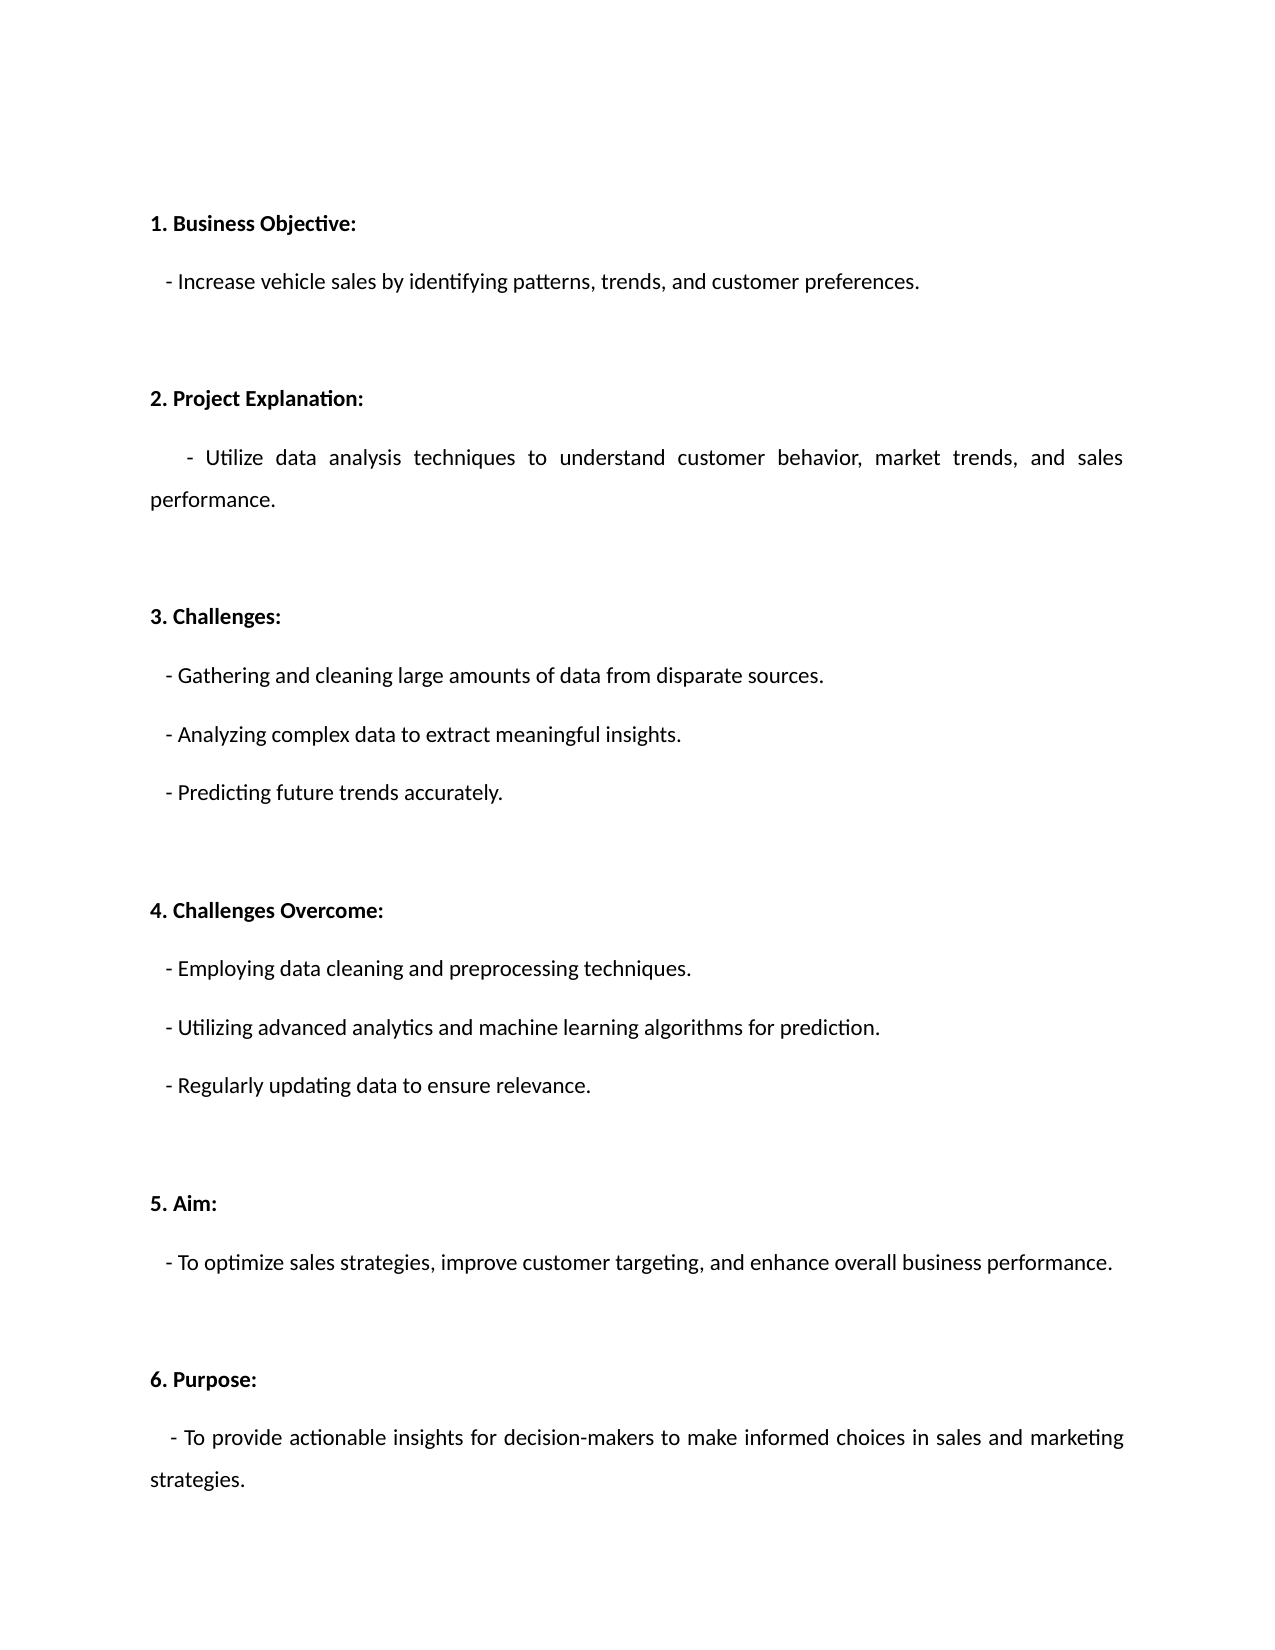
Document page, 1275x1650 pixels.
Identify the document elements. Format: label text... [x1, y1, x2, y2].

text - Utilizing advanced analytics and machine learning algorithms for prediction. [150, 1013, 1125, 1041]
text - Utilize data analysis techniques to understand customer behavior, market trends, and sales performance. [150, 443, 1125, 513]
text - Increase vehicle sales by identifying patterns, trends, and customer preferences. [150, 267, 1125, 295]
text - To optimize sales strategies, improve customer targeting, and enhance overall business performance. [150, 1248, 1125, 1276]
text - Employing data cleaning and preprocessing techniques. [150, 954, 1125, 982]
text 3. Challenges: [150, 602, 1125, 631]
text - To provide actionable insights for decision-makers to make informed choices in sales and marketing strategies. [150, 1423, 1125, 1493]
text 6. Purpose: [150, 1365, 1125, 1393]
text - Regularly updating data to ensure relevance. [150, 1072, 1125, 1100]
text - Gathering and cleaning large amounts of data from disparate sources. [150, 661, 1125, 689]
text 1. Business Objective: [150, 209, 1125, 237]
text 4. Challenges Overcome: [150, 896, 1125, 924]
text 2. Project Explanation: [150, 384, 1125, 413]
text 5. Aim: [150, 1189, 1125, 1217]
text - Predicting future trends accurately. [150, 778, 1125, 806]
text - Analyzing complex data to extract meaningful insights. [150, 720, 1125, 748]
